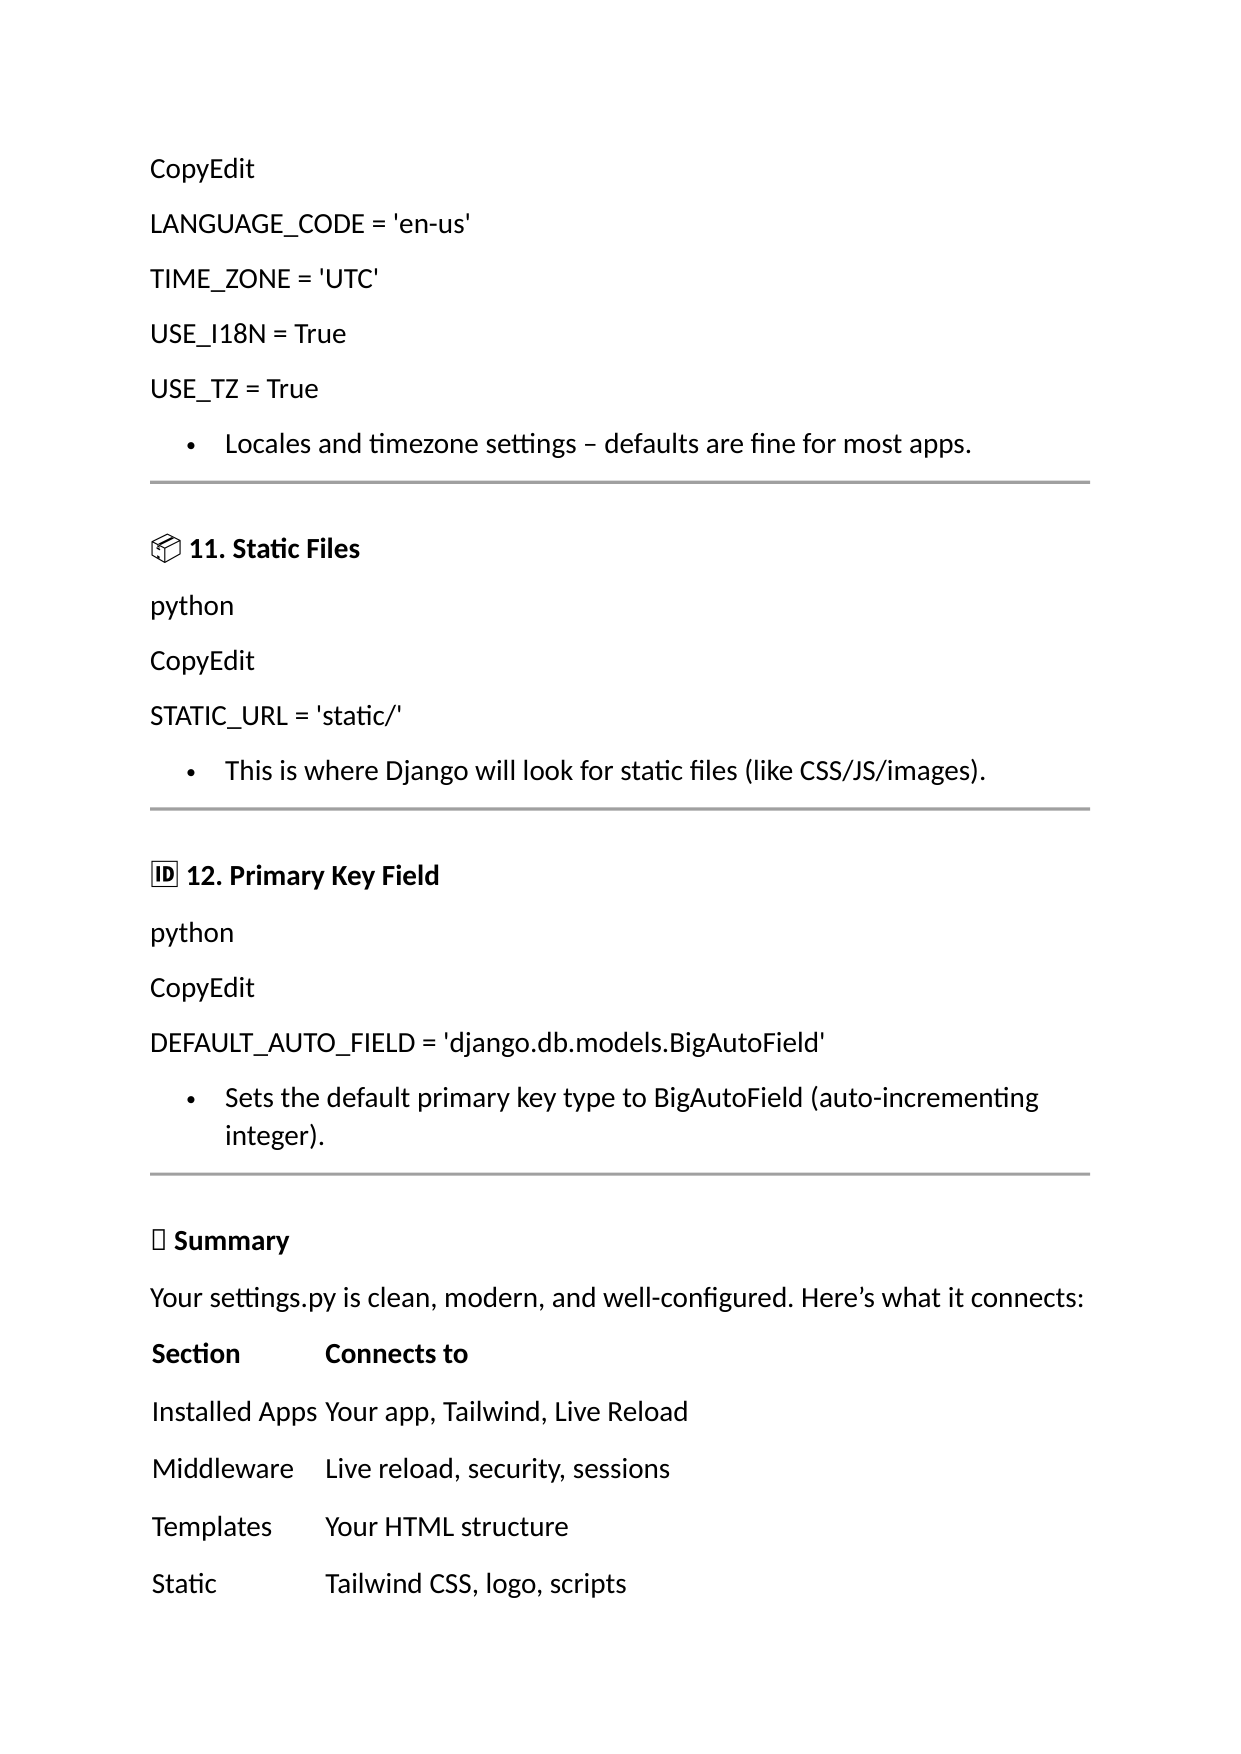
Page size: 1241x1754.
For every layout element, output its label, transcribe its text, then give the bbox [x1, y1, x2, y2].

text ✅ Summary [150, 1219, 1090, 1259]
table_cell Live reload, security, sessions [324, 1449, 695, 1507]
table_cell Tailwind CSS, logo, scripts [324, 1564, 695, 1603]
list Sets the default primary key type to BigAutoField (auto-incrementing integer). [187, 1079, 1090, 1153]
text USE_I18N = True [150, 315, 1090, 351]
text TIME_ZONE = 'UTC' [150, 260, 1090, 296]
text 📦 11. Static Files [150, 527, 1090, 567]
text CopyEdit [150, 642, 1090, 678]
text python [150, 587, 1090, 623]
table_cell Installed Apps [150, 1392, 323, 1449]
table_cell Static [150, 1564, 323, 1603]
text python [150, 914, 1090, 949]
text Your settings.py is clean, modern, and well-configured. Here’s what it connects: [150, 1279, 1090, 1314]
text CopyEdit [150, 150, 1090, 186]
text LANGUAGE_CODE = 'en-us' [150, 205, 1090, 241]
text 🆔 12. Primary Key Field [150, 854, 1090, 894]
text USE_TZ = True [150, 370, 1090, 406]
table_cell Templates [150, 1507, 323, 1564]
table_cell Your app, Tailwind, Live Reload [324, 1392, 695, 1449]
table_cell Your HTML structure [324, 1507, 695, 1564]
table_cell Middleware [150, 1449, 323, 1507]
table_header Section [150, 1334, 323, 1392]
list Locales and timezone settings – defaults are fine for most apps. [187, 426, 1090, 461]
text DEFAULT_AUTO_FIELD = 'django.db.models.BigAutoField' [150, 1024, 1090, 1059]
list This is where Django will look for static files (like CSS/JS/images). [187, 752, 1090, 788]
text CopyEdit [150, 969, 1090, 1004]
text STATIC_URL = 'static/' [150, 697, 1090, 733]
table_header Connects to [324, 1334, 695, 1392]
